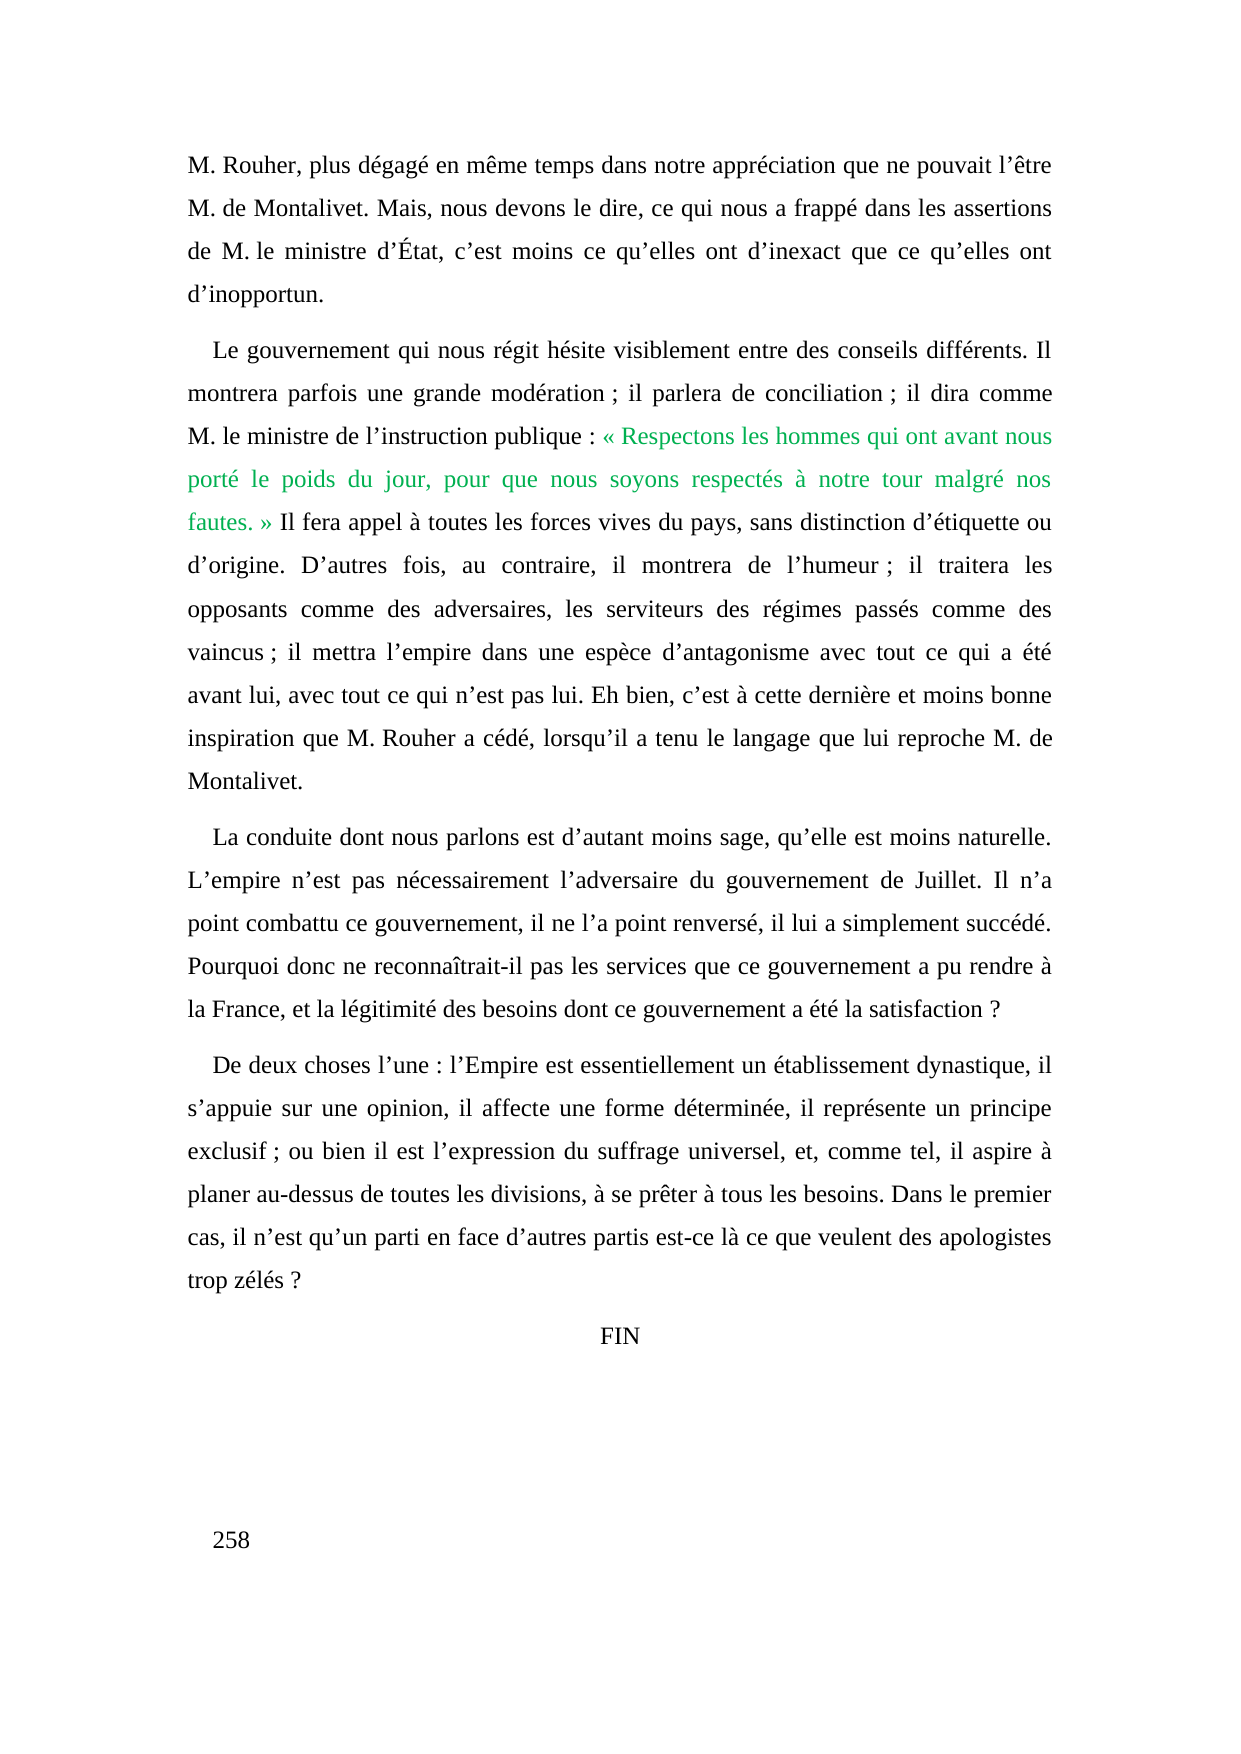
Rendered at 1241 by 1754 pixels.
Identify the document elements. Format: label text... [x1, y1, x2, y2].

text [187, 150, 1053, 308]
text FIN [187, 1321, 1053, 1350]
text La conduite dont nous parlons est d’autant moins sage, qu’elle est moins naturelle. L’empire n’est pas nécessairement l’adversaire du gouvernement de Juillet. Il n’a point combattu ce gouvernement, il ne l’a point renversé, il lui a simplement succédé. Pourquoi donc ne reconnaîtrait-il pas les services que ce gouvernement a pu rendre à la France, et la légitimité des besoins dont ce gouvernement a été la satisfaction ? [187, 822, 1053, 1023]
text Le gouvernement qui nous régit hésite visiblement entre des conseils différents. Il montrera parfois une grande modération ; il parlera de conciliation ; il dira comme M. le ministre de l’instruction publique : « Respectons les hommes qui ont avant nous porté le poids du jour, pour que nous soyons respectés à notre tour malgré nos fautes. » Il fera appel à toutes les forces vives du pays, sans distinction d’étiquette ou d’origine. D’autres fois, au contraire, il montrera de l’humeur ; il traitera les opposants comme des adversaires, les serviteurs des régimes passés comme des vaincus ; il mettra l’empire dans une espèce d’antagonisme avec tout ce qui a été avant lui, avec tout ce qui n’est pas lui. Eh bien, c’est à cette dernière et moins bonne inspiration que M. Rouher a cédé, lorsqu’il a tenu le langage que lui reproche M. de Montalivet. [187, 335, 1053, 795]
text De deux choses l’une : l’Empire est essentiellement un établissement dynastique, il s’appuie sur une opinion, il affecte une forme déterminée, il représente un principe exclusif ; ou bien il est l’expression du suffrage universel, et, comme tel, il aspire à planer au-dessus de toutes les divisions, à se prêter à tous les besoins. Dans le premier cas, il n’est qu’un parti en face d’autres partis est-ce là ce que veulent des apologistes trop zélés ? [187, 1050, 1053, 1294]
